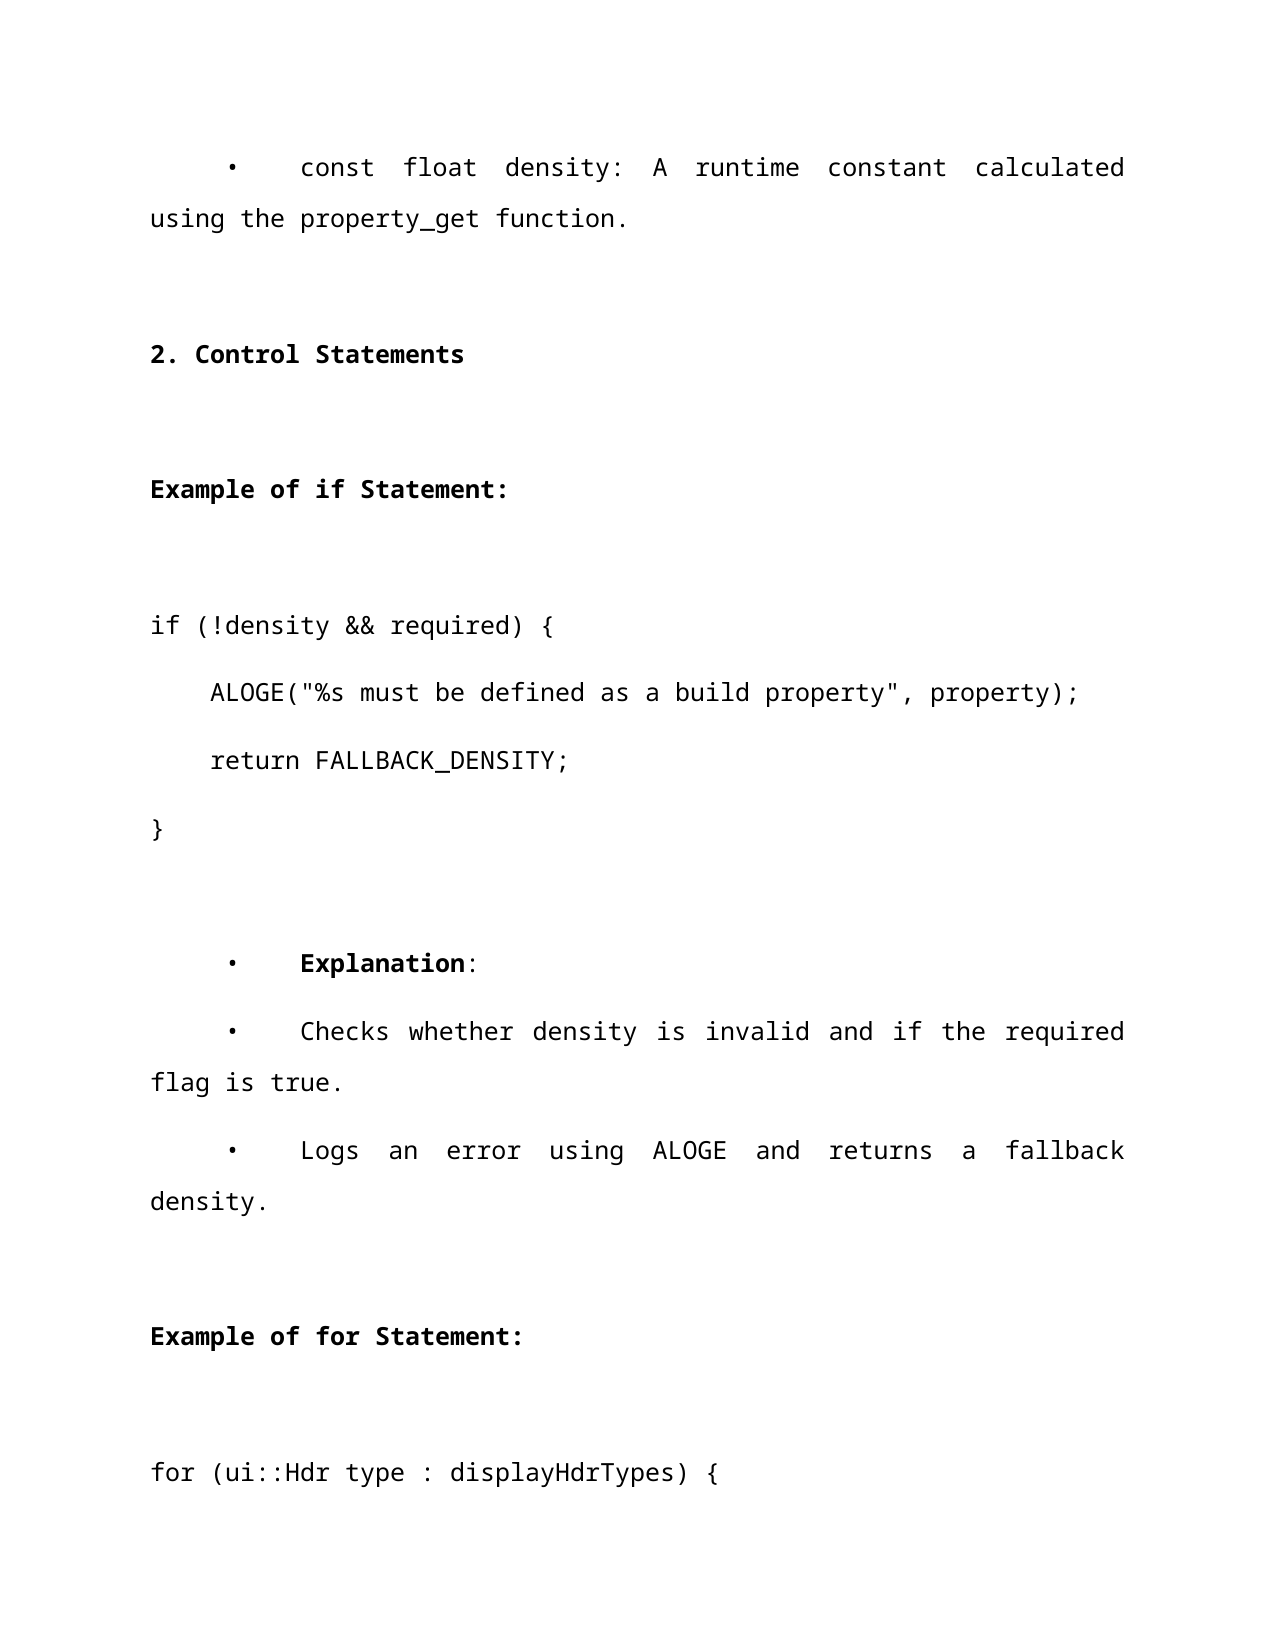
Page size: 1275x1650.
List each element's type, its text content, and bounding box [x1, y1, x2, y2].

text • Logs an error using ALOGE and returns a fallback density. [150, 1132, 1125, 1217]
text Example of if Statement: [150, 472, 1125, 506]
text 2. Control Statements [150, 336, 1125, 371]
text Example of for Statement: [150, 1319, 1125, 1353]
text • const float density: A runtime constant calculated using the property_get function. [150, 150, 1125, 235]
text • Checks whether density is invalid and if the required flag is true. [150, 1013, 1125, 1099]
text return FALLBACK_DENSITY; [150, 743, 1125, 777]
text ALOGE("%s must be defined as a build property", property); [150, 675, 1125, 709]
text for (ui::Hdr type : displayHdrTypes) { [150, 1454, 1125, 1488]
text • Explanation: [150, 946, 1125, 980]
text if (!density && required) { [150, 607, 1125, 641]
text } [150, 810, 1125, 844]
